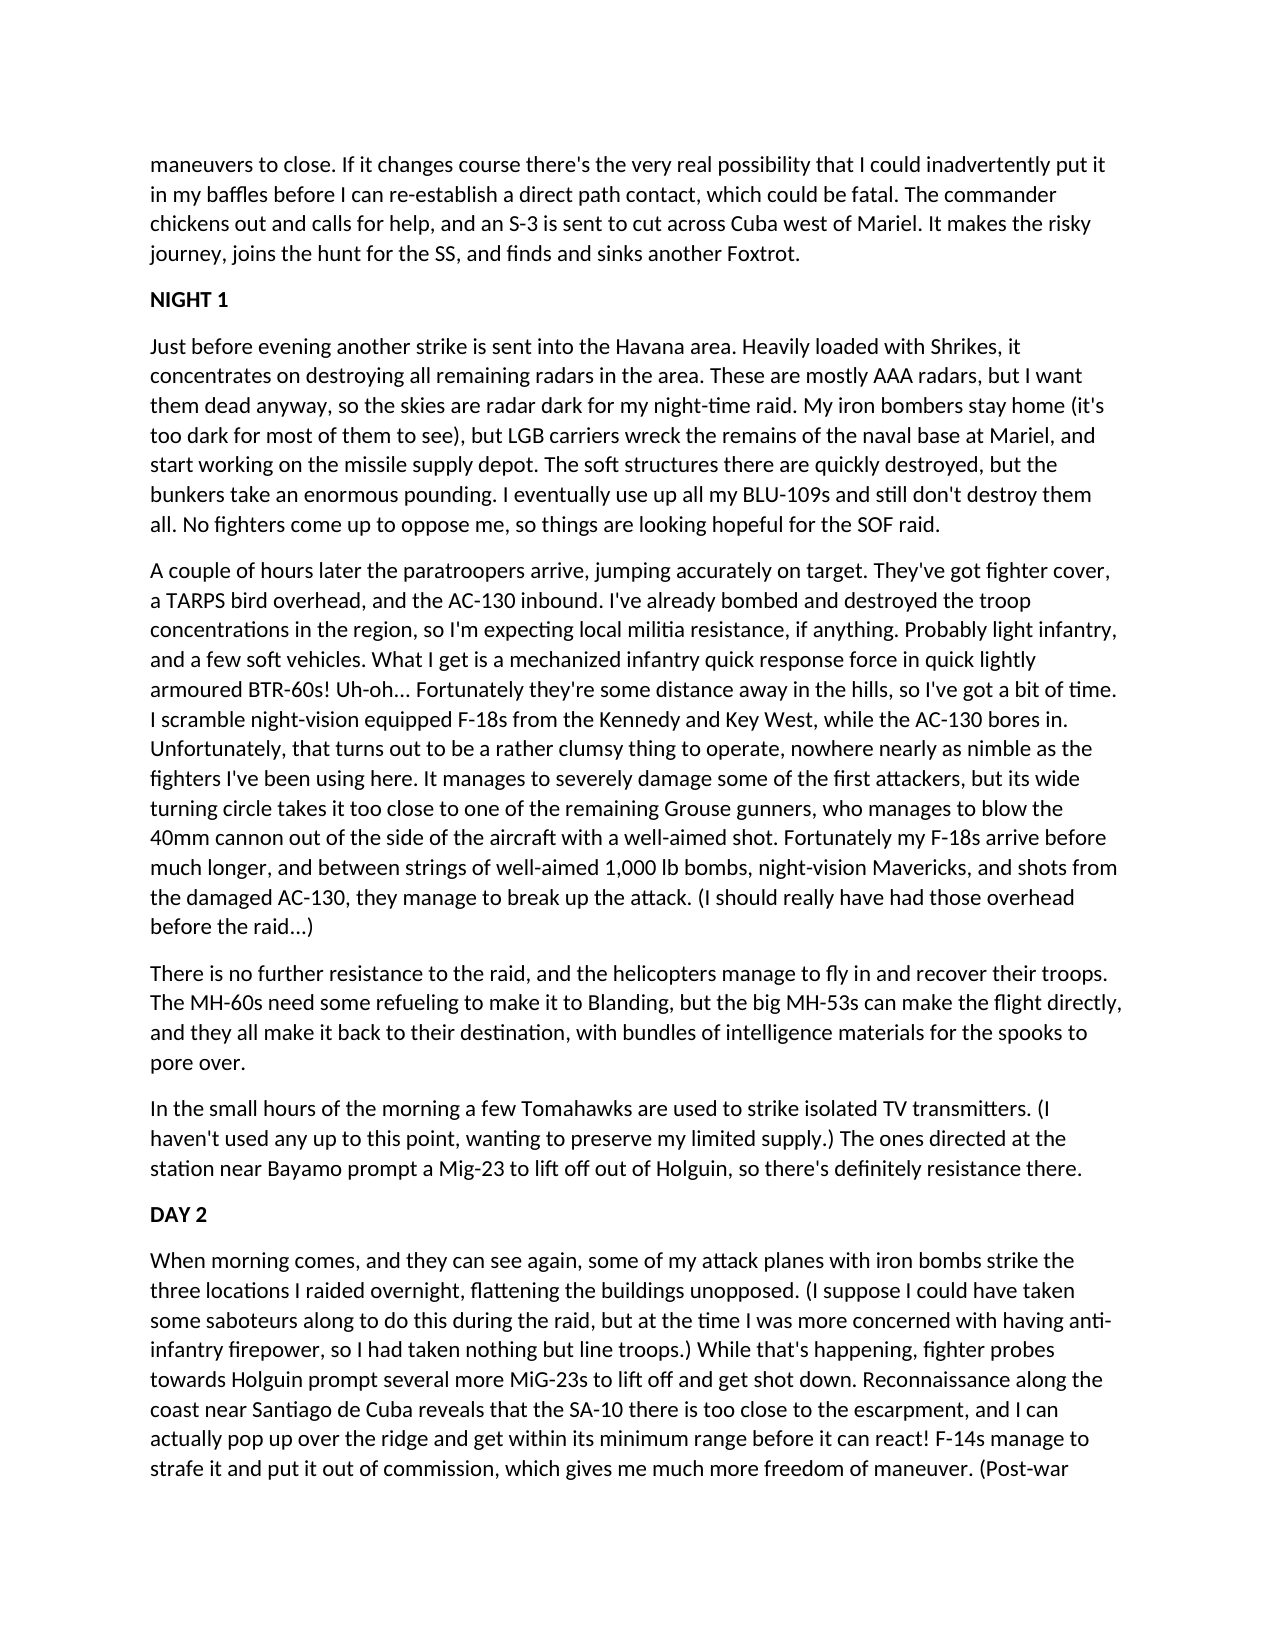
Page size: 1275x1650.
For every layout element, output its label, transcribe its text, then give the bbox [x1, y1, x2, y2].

text NIGHT 1 [150, 285, 1125, 313]
text There is no further resistance to the raid, and the helicopters manage to fly in and recover their troops. The MH-60s need some refueling to make it to Blanding, but the big MH-53s can make the flight directly, and they all make it back to their destination, with bundles of intelligence materials for the spooks to pore over. [150, 959, 1125, 1076]
text Just before evening another strike is sent into the Havana area. Heavily loaded with Shrikes, it concentrates on destroying all remaining radars in the area. These are mostly AAA radars, but I want them dead anyway, so the skies are radar dark for my night-time raid. My iron bombers stay home (it's too dark for most of them to see), but LGB carriers wreck the remains of the naval base at Mariel, and start working on the missile supply depot. The soft structures there are quickly destroyed, but the bunkers take an enormous pounding. I eventually use up all my BLU-109s and still don't destroy them all. No fighters come up to oppose me, so things are looking hopeful for the SOF raid. [150, 332, 1125, 538]
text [150, 150, 1125, 267]
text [150, 1246, 1125, 1482]
text In the small hours of the morning a few Tomahawks are used to strike isolated TV transmitters. (I haven't used any up to this point, wanting to preserve my limited supply.) The ones directed at the station near Bayamo prompt a Mig-23 to lift off out of Holguin, so there's definitely resistance there. [150, 1094, 1125, 1182]
text A couple of hours later the paratroopers arrive, jumping accurately on target. They've got fighter cover, a TARPS bird overhead, and the AC-130 inbound. I've already bombed and destroyed the troop concentrations in the region, so I'm expecting local militia resistance, if anything. Probably light infantry, and a few soft vehicles. What I get is a mechanized infantry quick response force in quick lightly armoured BTR-60s! Uh-oh... Fortunately they're some distance away in the hills, so I've got a bit of time. I scramble night-vision equipped F-18s from the Kennedy and Key West, while the AC-130 bores in. Unfortunately, that turns out to be a rather clumsy thing to operate, nowhere nearly as nimble as the fighters I've been using here. It manages to severely damage some of the first attackers, but its wide turning circle takes it too close to one of the remaining Grouse gunners, who manages to blow the 40mm cannon out of the side of the aircraft with a well-aimed shot. Fortunately my F-18s arrive before much longer, and between strings of well-aimed 1,000 lb bombs, night-vision Mavericks, and shots from the damaged AC-130, they manage to break up the attack. (I should really have had those overhead before the raid...) [150, 556, 1125, 941]
text DAY 2 [150, 1200, 1125, 1228]
